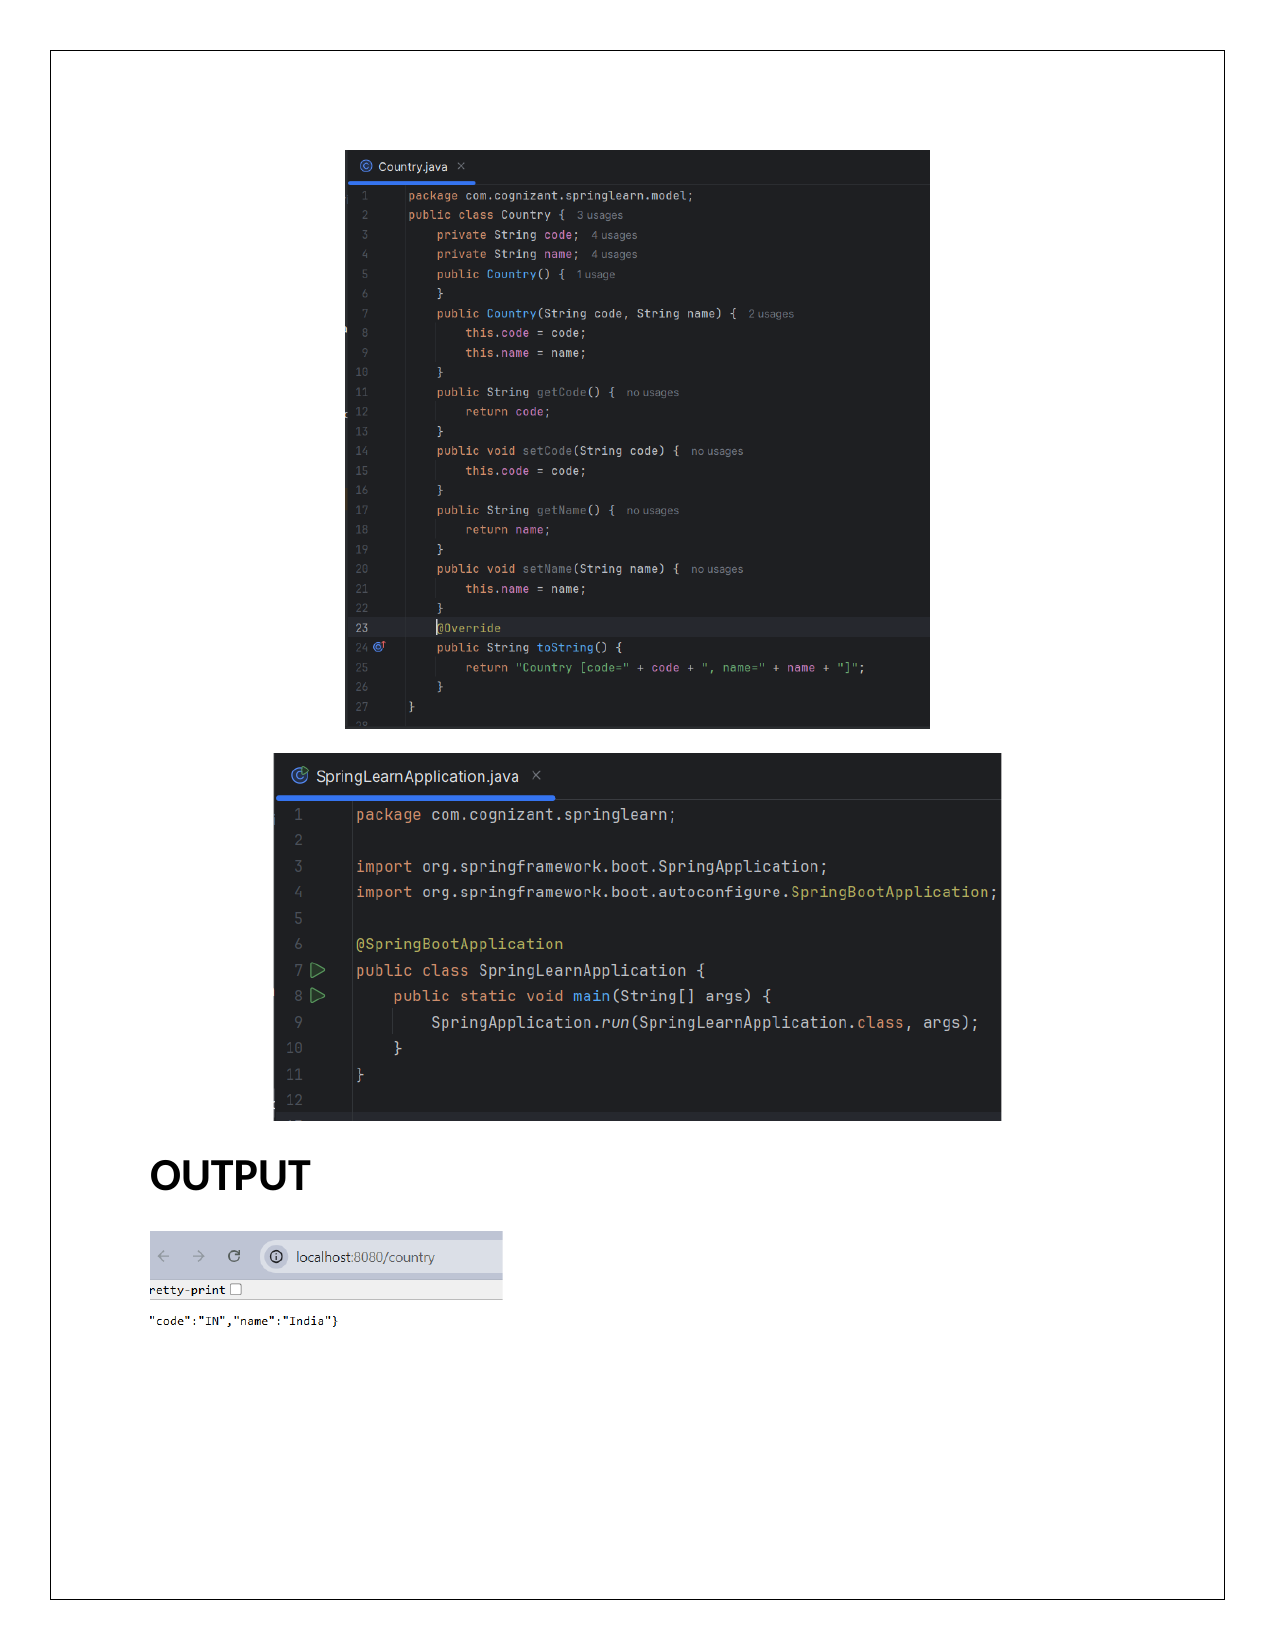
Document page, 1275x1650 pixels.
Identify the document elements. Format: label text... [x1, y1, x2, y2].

text OUTPUT [150, 1146, 1125, 1202]
picture [273, 753, 1002, 1121]
picture [150, 1231, 503, 1447]
picture [345, 150, 930, 729]
